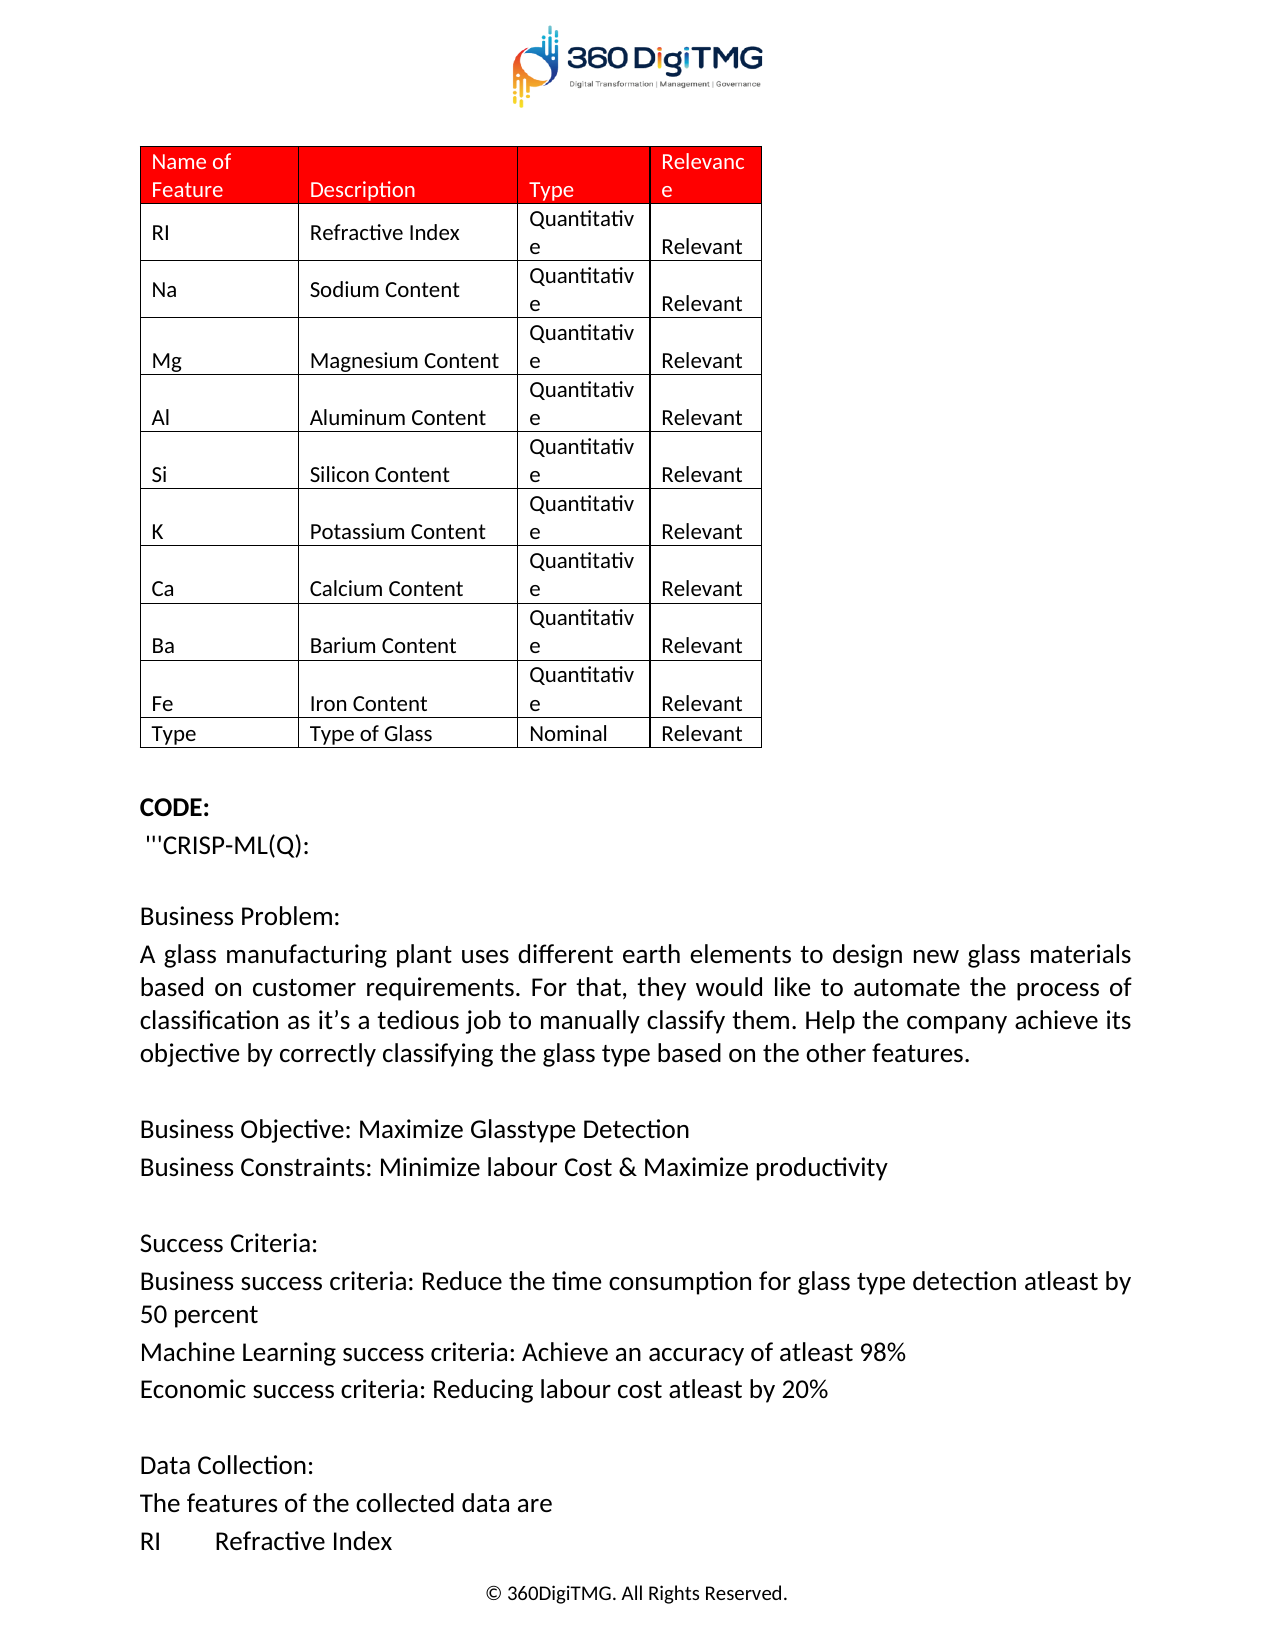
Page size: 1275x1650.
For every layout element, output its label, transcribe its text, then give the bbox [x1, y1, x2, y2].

table_cell Iron Content [299, 661, 517, 717]
table_cell Quantitative [518, 546, 649, 602]
table_cell Relevant [651, 604, 761, 659]
table_cell K [141, 489, 298, 545]
table_cell Barium Content [299, 604, 517, 659]
table_cell Relevant [651, 261, 761, 317]
text Business Objective: Maximize Glasstype Detection [139, 1112, 1133, 1145]
table_header Description [299, 147, 517, 203]
text RI Refractive Index [139, 1524, 1133, 1557]
table_cell Type of Glass [299, 718, 517, 747]
table_cell Relevant [651, 318, 761, 374]
text Machine Learning success criteria: Achieve an accuracy of atleast 98% [139, 1335, 1133, 1368]
text The features of the collected data are [139, 1486, 1133, 1519]
table_cell Al [141, 375, 298, 431]
table_header Relevance [651, 147, 761, 203]
table_cell Magnesium Content [299, 318, 517, 374]
table_cell Quantitative [518, 204, 649, 260]
picture [512, 25, 763, 108]
text CODE: [139, 791, 1133, 823]
text Success Criteria: [139, 1226, 1133, 1259]
table_cell Quantitative [518, 489, 649, 545]
table_cell RI [141, 204, 298, 260]
table_cell Aluminum Content [299, 375, 517, 431]
table_cell Mg [141, 318, 298, 374]
text A glass manufacturing plant uses different earth elements to design new glass materials based on customer requirements. For that, they would like to automate the process of classification as it’s a tedious job to manually classify them. Help the company achieve its objective by correctly classifying the glass type based on the other features. [139, 937, 1133, 1069]
table_cell Quantitative [518, 604, 649, 659]
table_cell Relevant [651, 375, 761, 431]
table_cell Type [141, 718, 298, 747]
table_cell Nominal [518, 718, 649, 747]
table_cell Quantitative [518, 318, 649, 374]
table_cell Calcium Content [299, 546, 517, 602]
table_cell Ca [141, 546, 298, 602]
table_cell Sodium Content [299, 261, 517, 317]
table_cell Potassium Content [299, 489, 517, 545]
table_cell Fe [141, 661, 298, 717]
text Business Constraints: Minimize labour Cost & Maximize productivity [139, 1150, 1133, 1183]
table_header Name of Feature [141, 147, 298, 203]
text Economic success criteria: Reducing labour cost atleast by 20% [139, 1373, 1133, 1406]
table_cell Si [141, 432, 298, 488]
table_cell Relevant [651, 432, 761, 488]
table_cell Refractive Index [299, 204, 517, 260]
table_cell Relevant [651, 546, 761, 602]
table_cell Ba [141, 604, 298, 659]
text Business success criteria: Reduce the time consumption for glass type detection atleast by 50 percent [139, 1264, 1133, 1330]
table_cell Na [141, 261, 298, 317]
table_cell Relevant [651, 661, 761, 717]
table_cell Relevant [651, 718, 761, 747]
table_cell Quantitative [518, 661, 649, 717]
table_cell Quantitative [518, 432, 649, 488]
table_header Type [518, 147, 649, 203]
table_cell Silicon Content [299, 432, 517, 488]
table_cell Relevant [651, 204, 761, 260]
table_cell Relevant [651, 489, 761, 545]
text '''CRISP-ML(Q): [139, 828, 1133, 861]
table_cell Quantitative [518, 261, 649, 317]
table_cell Quantitative [518, 375, 649, 431]
text Data Collection: [139, 1448, 1133, 1481]
text Business Problem: [139, 899, 1133, 932]
